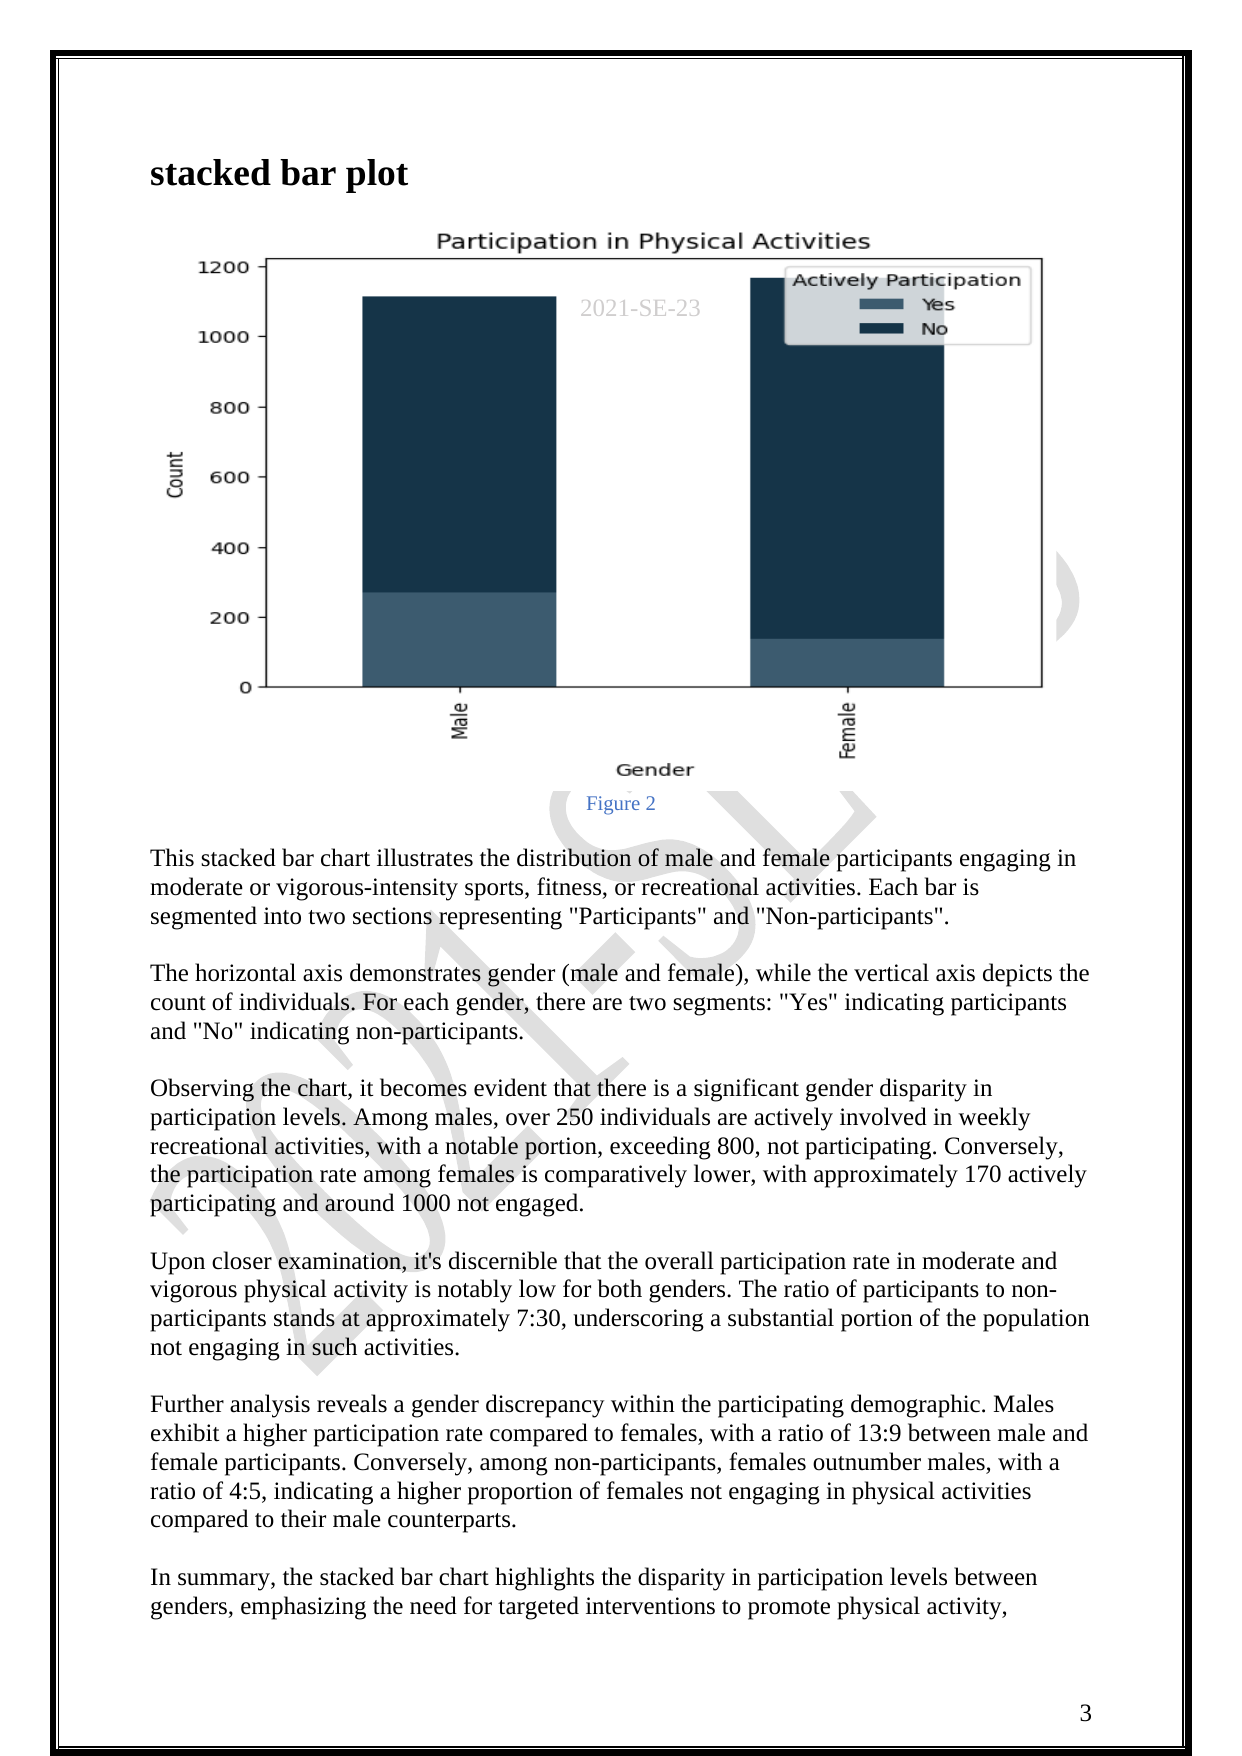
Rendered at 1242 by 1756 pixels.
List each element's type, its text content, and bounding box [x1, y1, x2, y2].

text Observing the chart, it becomes evident that there is a significant gender disparity in participation levels. Among males, over 250 individuals are actively involved in weekly recreational activities, with a notable portion, exceeding 800, not participating. Conversely, the participation rate among females is comparatively lower, with approximately 170 actively participating and around 1000 not engaged. [150, 1073, 1092, 1217]
text Figure 2 [150, 791, 1092, 814]
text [150, 1562, 1092, 1619]
subtitle stacked bar plot [150, 150, 1092, 193]
text Upon closer examination, it's discernible that the overall participation rate in moderate and vigorous physical activity is notably low for both genders. The ratio of participants to non-participants stands at approximately 7:30, underscoring a substantial portion of the population not engaging in such activities. [150, 1246, 1092, 1361]
picture [150, 221, 1057, 791]
text Further analysis reveals a gender discrepancy within the participating demographic. Males exhibit a higher participation rate compared to females, with a ratio of 13:9 between male and female participants. Conversely, among non-participants, females outnumber males, with a ratio of 4:5, indicating a higher proportion of females not engaging in physical activities compared to their male counterparts. [150, 1389, 1092, 1533]
text This stacked bar chart illustrates the distribution of male and female participants engaging in moderate or vigorous-intensity sports, fitness, or recreational activities. Each bar is segmented into two sections representing "Participants" and "Non-participants". [150, 843, 1092, 929]
text The horizontal axis demonstrates gender (male and female), while the vertical axis depicts the count of individuals. For each gender, there are two segments: "Yes" indicating participants and "No" indicating non-participants. [150, 958, 1092, 1044]
